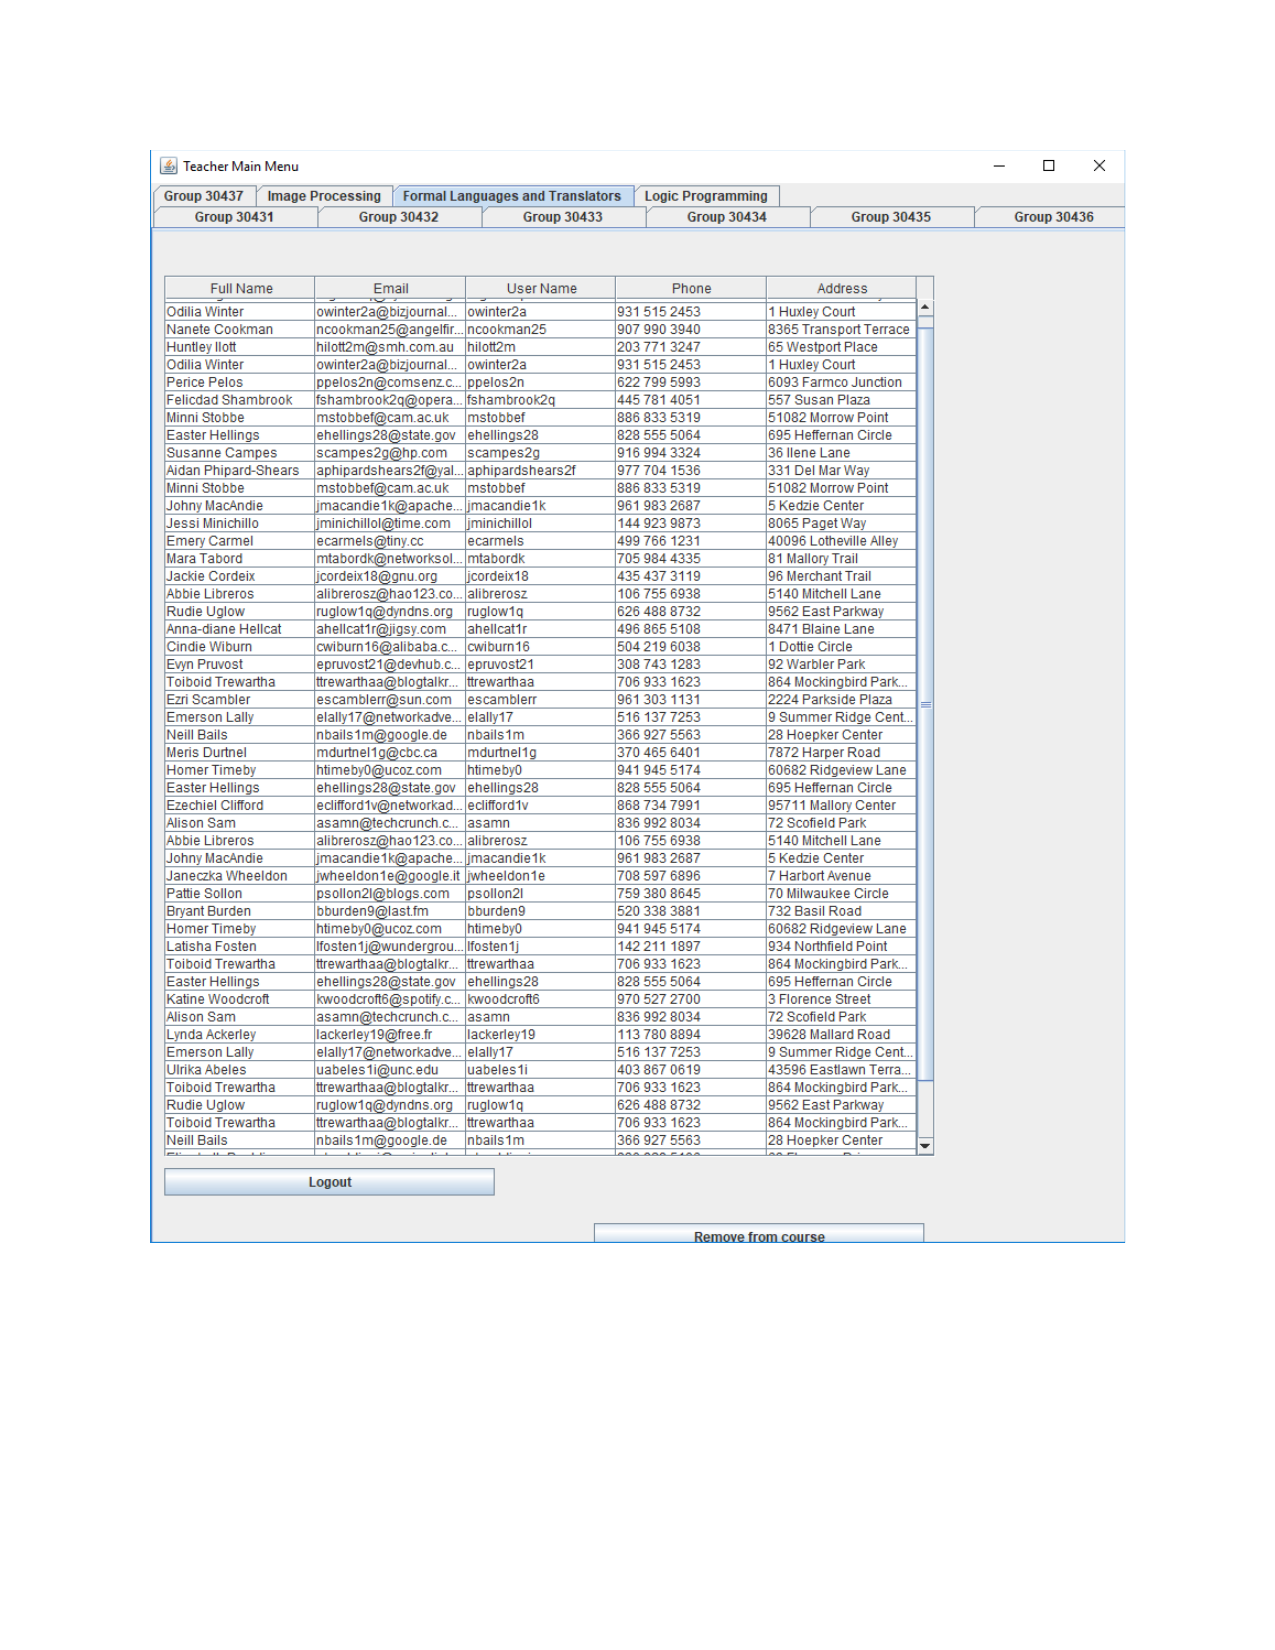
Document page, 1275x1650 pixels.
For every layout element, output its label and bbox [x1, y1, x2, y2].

picture [150, 150, 1125, 1243]
